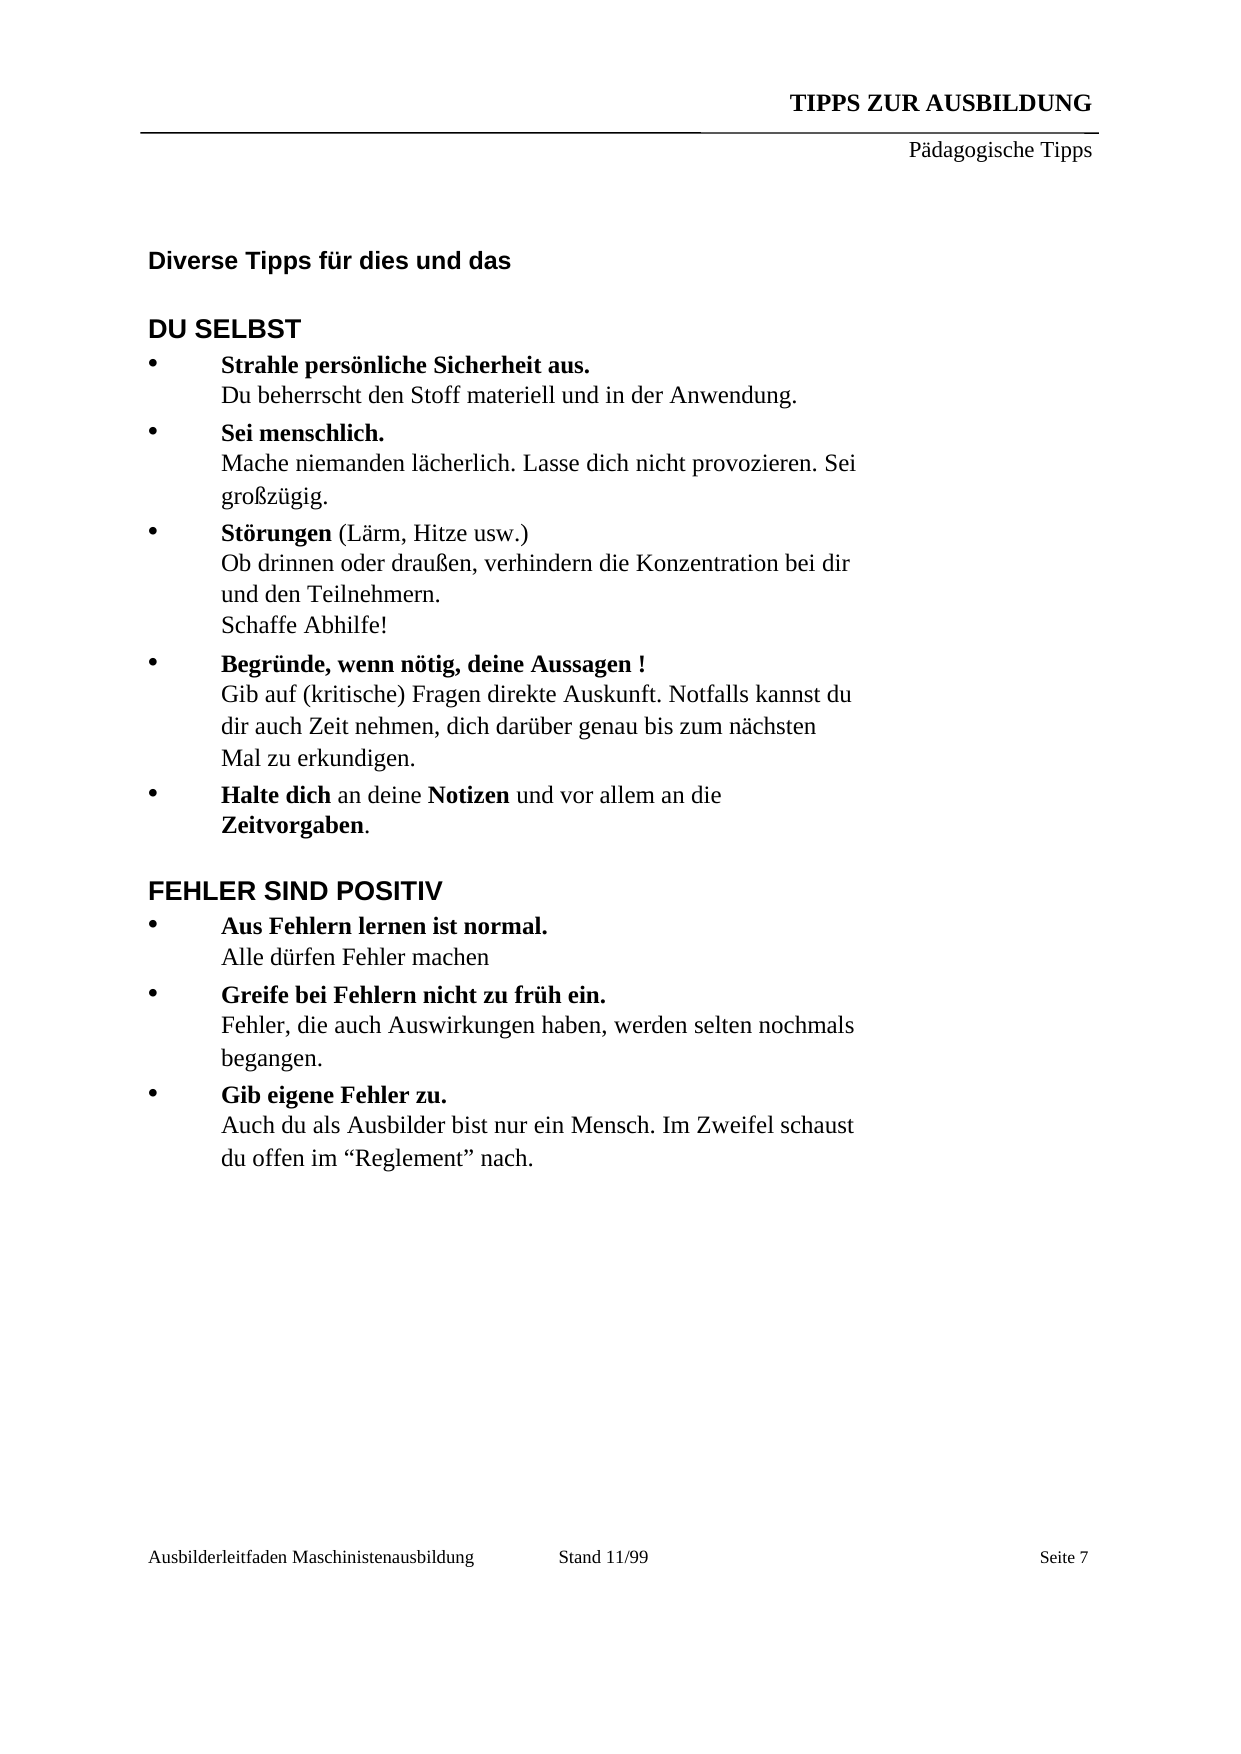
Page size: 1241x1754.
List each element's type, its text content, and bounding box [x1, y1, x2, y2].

text Zeitvorgaben. [221, 810, 1092, 839]
text Ausbilderleitfaden Maschinistenausbildung Stand 11/99 Seite 7 [148, 1546, 1092, 1568]
list Aus Fehlern lernen ist normal. [148, 911, 1092, 941]
list Greife bei Fehlern nicht zu früh ein. [148, 980, 1092, 1009]
list Gib eigene Fehler zu. [148, 1079, 1092, 1109]
list Störungen (Lärm, Hitze usw.) [148, 518, 1092, 547]
text Diverse Tipps für dies und das [148, 246, 1092, 275]
text Gib auf (kritische) Fragen direkte Auskunft. Notfalls kannst du dir auch Zeit nehmen, dich darüber genau bis zum nächsten Mal zu erkundigen. [221, 679, 855, 772]
text Ob drinnen oder draußen, verhindern die Konzentration bei dir und den Teilnehmern. [221, 548, 851, 608]
text Pädagogische Tipps [148, 136, 1092, 162]
text Alle dürfen Fehler machen [221, 942, 1092, 970]
text Schaffe Abhilfe! [221, 610, 1092, 638]
text Auch du als Ausbilder bist nur ein Mensch. Im Zweifel schaust du offen im “Reglement” nach. [221, 1110, 855, 1171]
text FEHLER SIND POSITIV [148, 874, 1092, 906]
list Begründe, wenn nötig, deine Aussagen ! [148, 649, 1092, 678]
text Mache niemanden lächerlich. Lasse dich nicht provozieren. Sei großzügig. [221, 448, 857, 510]
list Strahle persönliche Sicherheit aus. [148, 349, 1092, 379]
list Sei menschlich. [148, 418, 1092, 448]
text Du beherrscht den Stoff materiell und in der Anwendung. [221, 380, 1092, 409]
list Halte dich an deine Notizen und vor allem an die [148, 780, 1092, 809]
text TIPPS ZUR AUSBILDUNG [148, 88, 1092, 117]
text DU SELBST [148, 313, 1092, 344]
text Fehler, die auch Auswirkungen haben, werden selten nochmals begangen. [221, 1010, 855, 1072]
